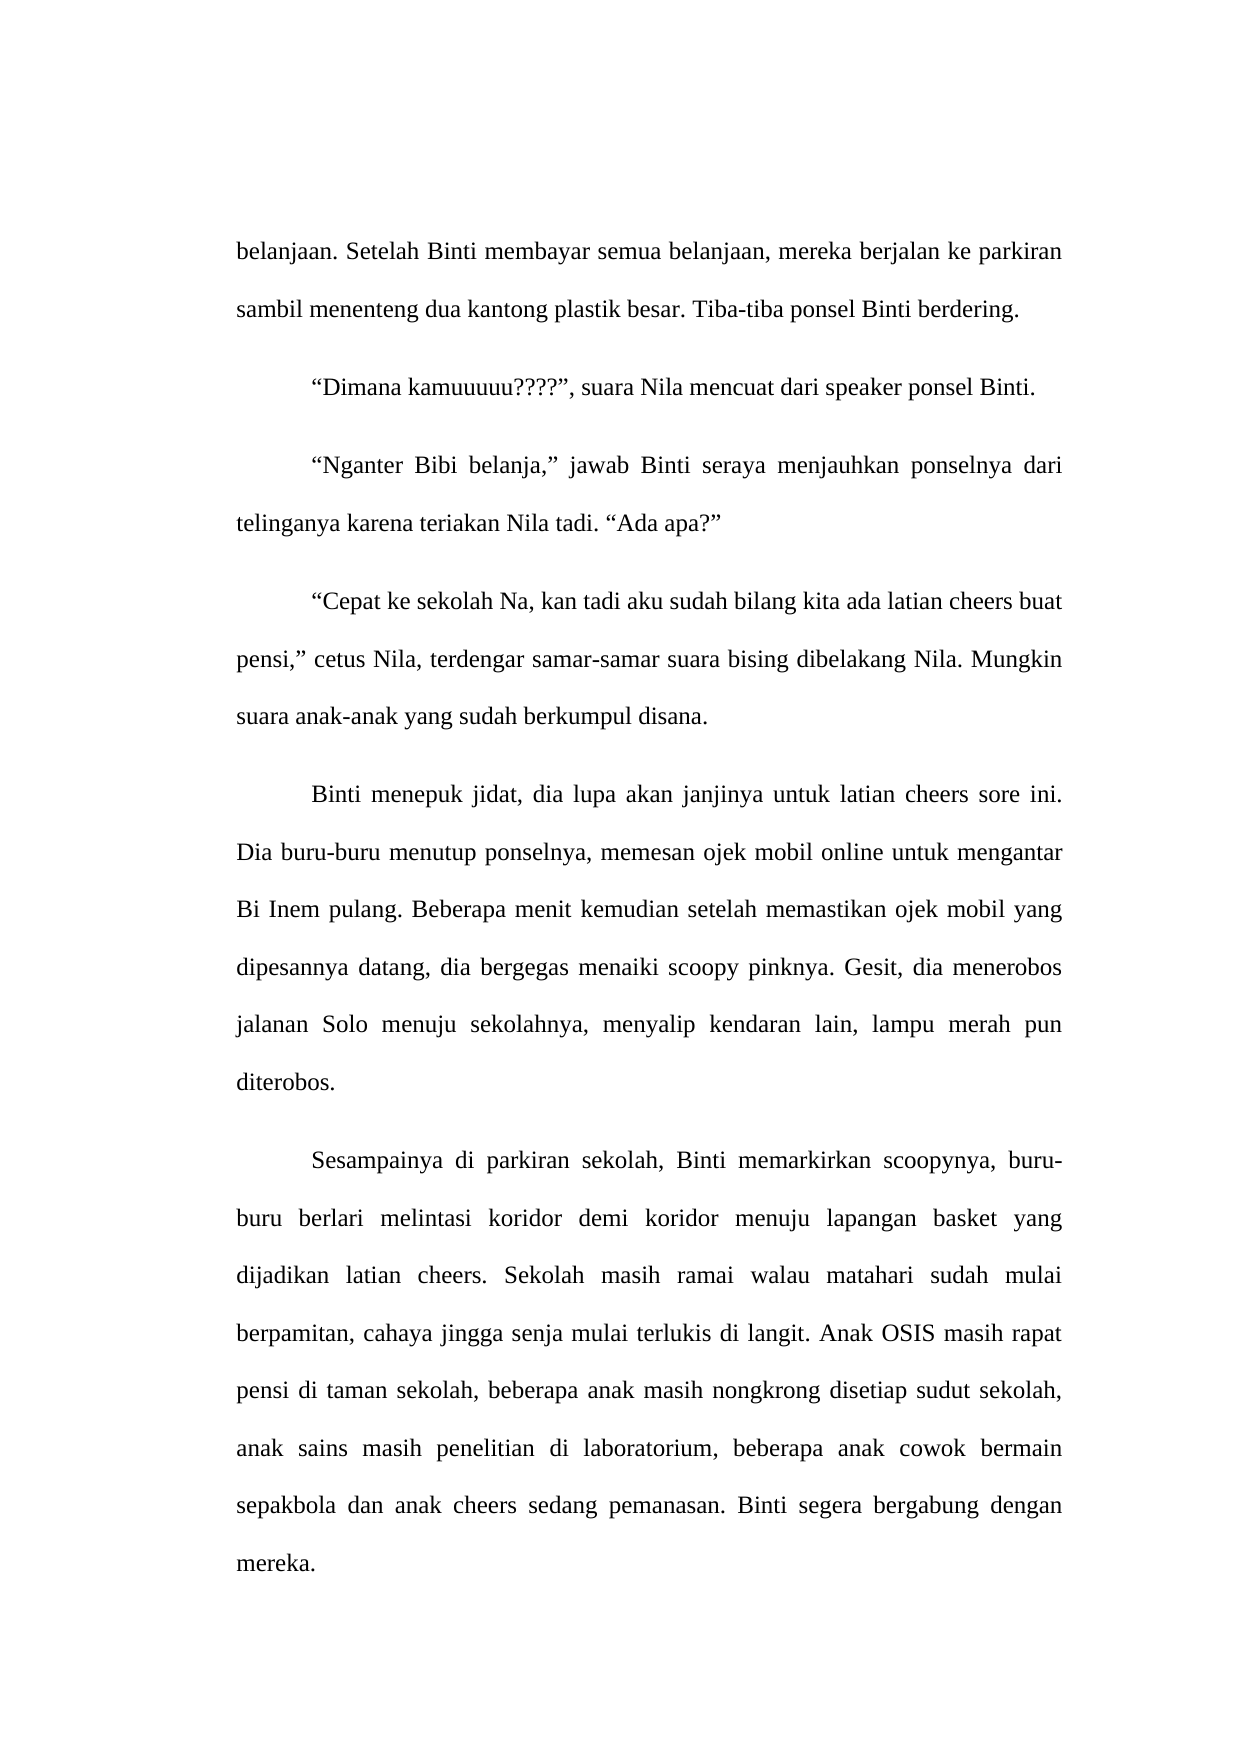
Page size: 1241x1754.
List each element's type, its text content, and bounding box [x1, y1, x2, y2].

text “Nganter Bibi belanja,” jawab Binti seraya menjauhkan ponselnya dari telinganya karena teriakan Nila tadi. “Ada apa?” [236, 450, 1063, 537]
text Sesampainya di parkiran sekolah, Binti memarkirkan scoopynya, buru-buru berlari melintasi koridor demi koridor menuju lapangan basket yang dijadikan latian cheers. Sekolah masih ramai walau matahari sudah mulai berpamitan, cahaya jingga senja mulai terlukis di langit. Anak OSIS masih rapat pensi di taman sekolah, beberapa anak masih nongkrong disetiap sudut sekolah, anak sains masih penelitian di laboratorium, beberapa anak cowok bermain sepakbola dan anak cheers sedang pemanasan. Binti segera bergabung dengan mereka. [236, 1145, 1063, 1577]
text Binti menepuk jidat, dia lupa akan janjinya untuk latian cheers sore ini. Dia buru-buru menutup ponselnya, memesan ojek mobil online untuk mengantar Bi Inem pulang. Beberapa menit kemudian setelah memastikan ojek mobil yang dipesannya datang, dia bergegas menaiki scoopy pinknya. Gesit, dia menerobos jalanan Solo menuju sekolahnya, menyalip kendaran lain, lampu merah pun diterobos. [236, 779, 1063, 1096]
text “Cepat ke sekolah Na, kan tadi aku sudah bilang kita ada latian cheers buat pensi,” cetus Nila, terdengar samar-samar suara bising dibelakang Nila. Mungkin suara anak-anak yang sudah berkumpul disana. [236, 586, 1063, 730]
text “Dimana kamuuuuu????”, suara Nila mencuat dari speaker ponsel Binti. [236, 372, 1063, 401]
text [236, 236, 1063, 322]
